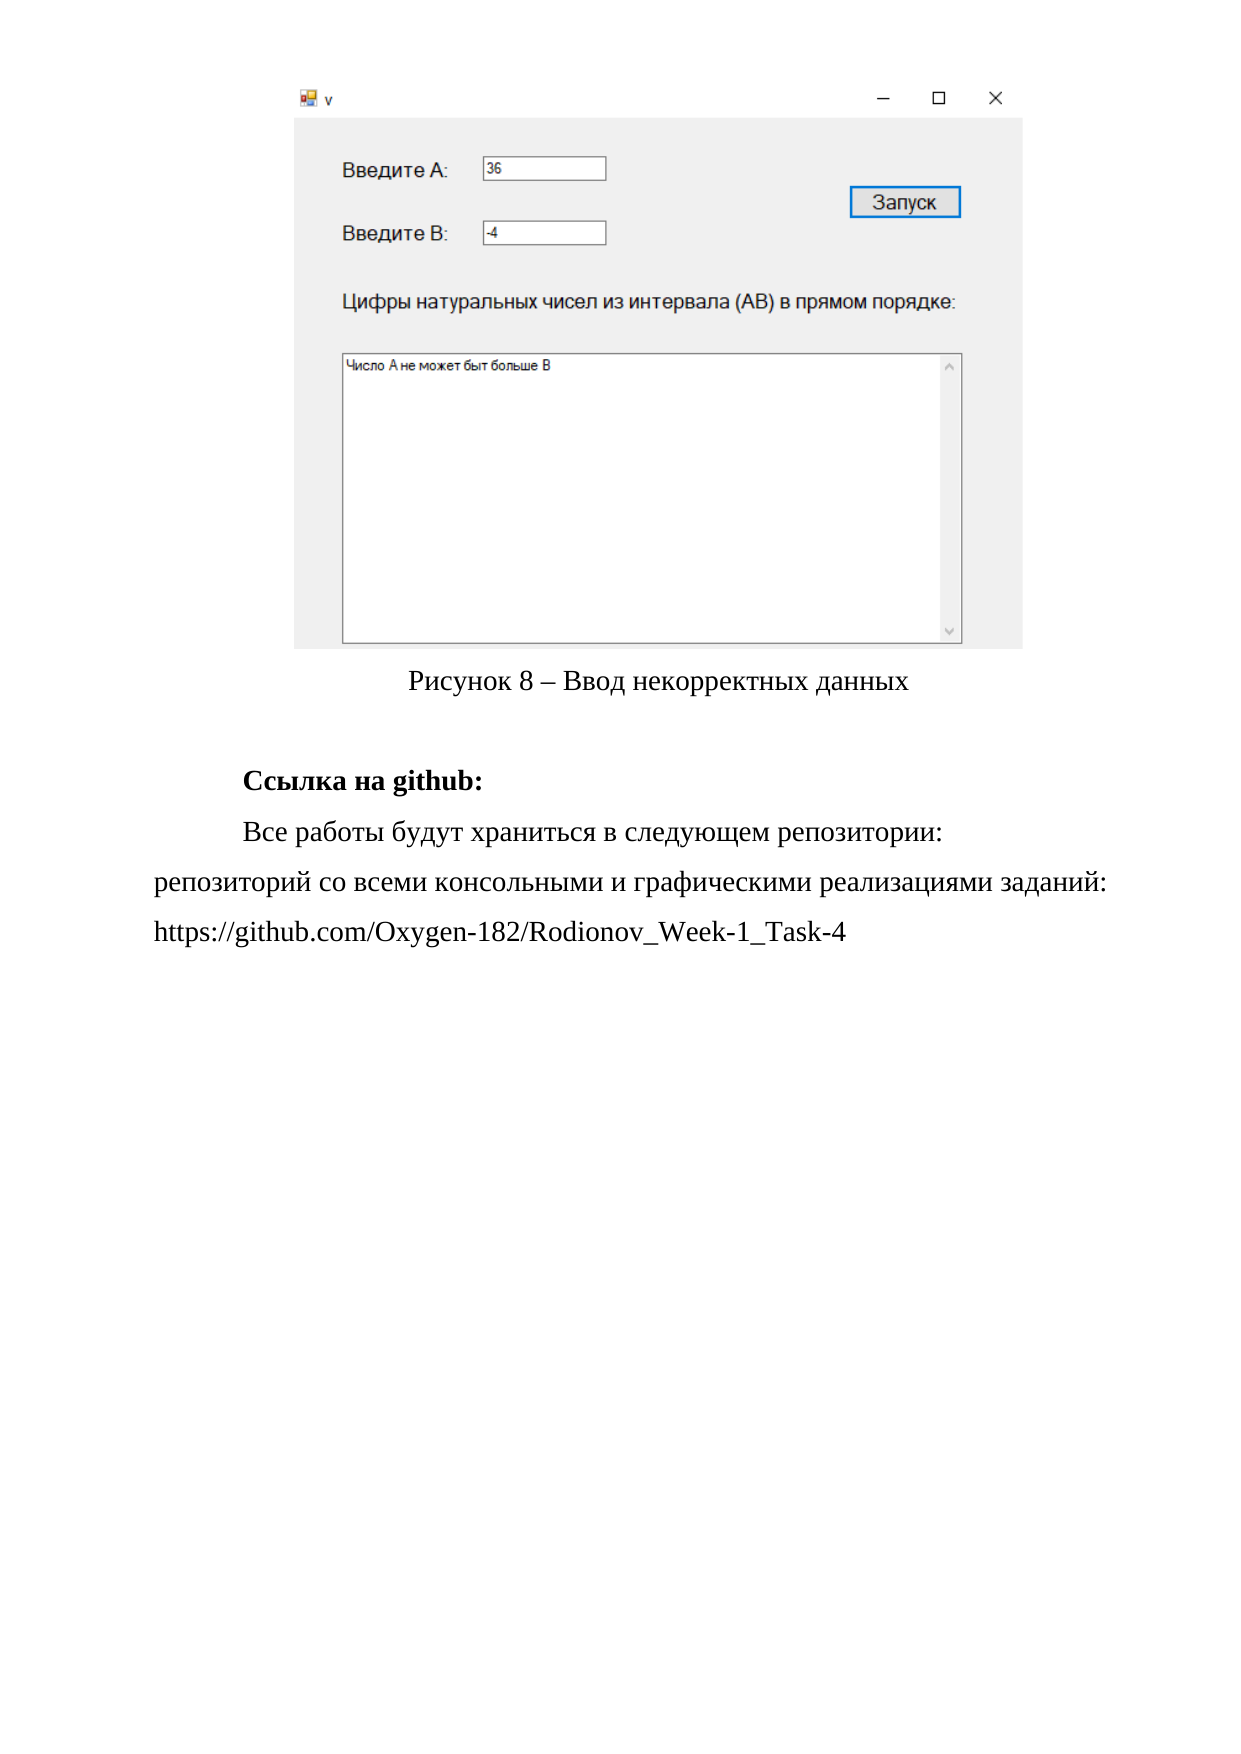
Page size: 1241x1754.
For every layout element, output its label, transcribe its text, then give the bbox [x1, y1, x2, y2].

text Ссылка на github: [153, 763, 1163, 797]
text Все работы будут храниться в следующем репозитории: [153, 814, 1163, 847]
list https://github.com/Oxygen-182/Rodionov_Week-1_Task-4 [153, 914, 1163, 948]
picture [294, 82, 1023, 649]
text Рисунок 8 – Ввод некорректных данных [153, 663, 1163, 696]
list репозиторий со всеми консольными и графическими реализациями заданий: [153, 864, 1163, 897]
